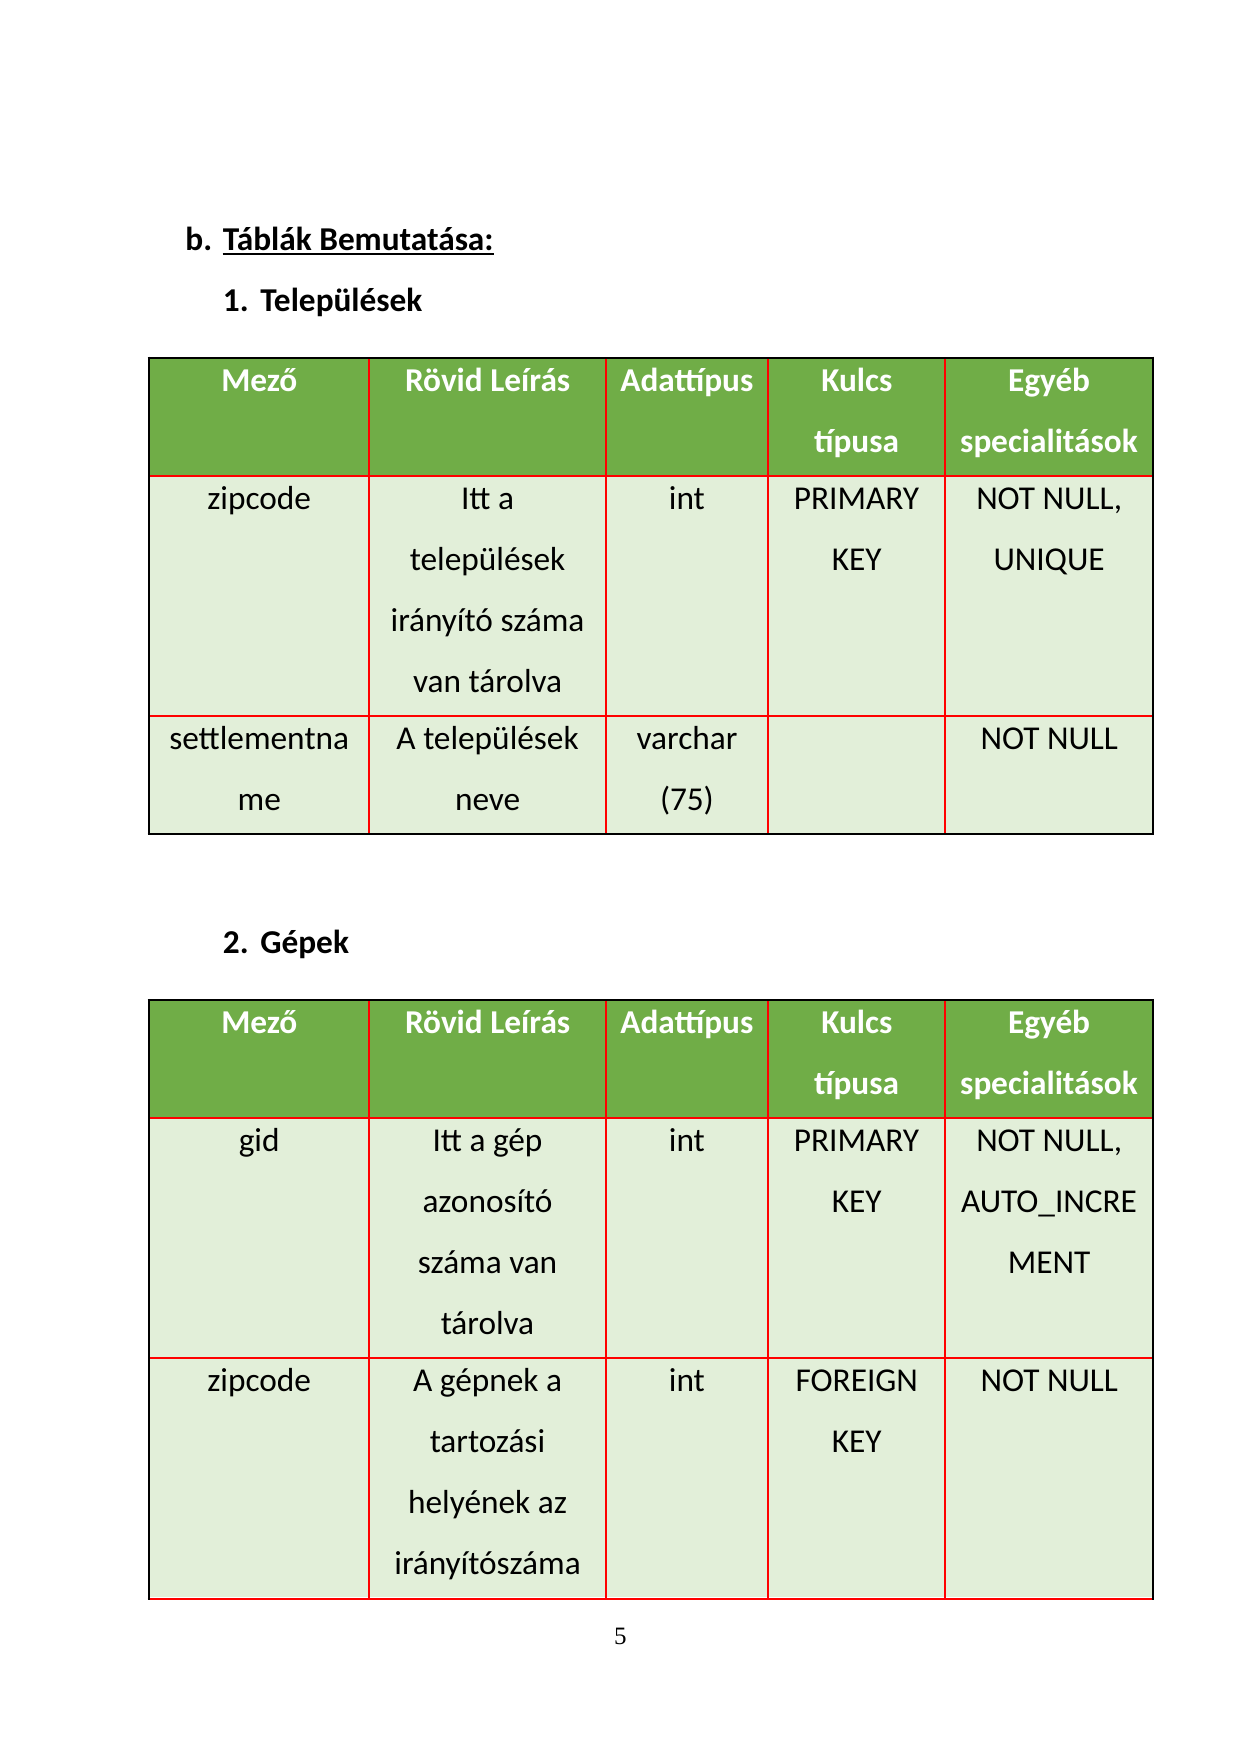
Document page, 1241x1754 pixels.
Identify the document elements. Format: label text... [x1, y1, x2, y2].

table_header Kulcs típusa [769, 1001, 944, 1117]
table_cell gid [150, 1119, 368, 1357]
table_header Kulcs típusa [769, 359, 944, 475]
list Táblák Bemutatása: [185, 218, 1092, 258]
table_cell NOT NULL, UNIQUE [946, 477, 1152, 715]
table_cell [769, 717, 944, 833]
table_header Egyéb specialitások [946, 359, 1152, 475]
table_header Mező [150, 359, 368, 475]
table_cell A települések neve [370, 717, 605, 833]
table_cell zipcode [150, 477, 368, 715]
list Gépek [223, 921, 1092, 962]
table_header Mező [150, 1001, 368, 1117]
table_cell settlementname [150, 717, 368, 833]
table_cell varchar (75) [607, 717, 767, 833]
table_cell zipcode [150, 1359, 368, 1597]
table_cell Itt a gép azonosító száma van tárolva [370, 1119, 605, 1357]
table_header Adattípus [607, 359, 767, 475]
table_header Egyéb specialitások [946, 1001, 1152, 1117]
table_cell NOT NULL [946, 1359, 1152, 1597]
table_cell PRIMARY KEY [769, 477, 944, 715]
table_cell FOREIGN KEY [769, 1359, 944, 1597]
table_header Rövid Leírás [370, 1001, 605, 1117]
table_cell PRIMARY KEY [769, 1119, 944, 1357]
list Települések [223, 279, 1092, 319]
table_cell Itt a települések irányító száma van tárolva [370, 477, 605, 715]
table_header Rövid Leírás [370, 359, 605, 475]
table_cell int [607, 1119, 767, 1357]
table_cell int [607, 477, 767, 715]
table_cell A gépnek a tartozási helyének az irányítószáma [370, 1359, 605, 1597]
table_header Adattípus [607, 1001, 767, 1117]
table_cell NOT NULL [946, 717, 1152, 833]
table_cell int [607, 1359, 767, 1597]
table_cell NOT NULL, AUTO_INCREMENT [946, 1119, 1152, 1357]
